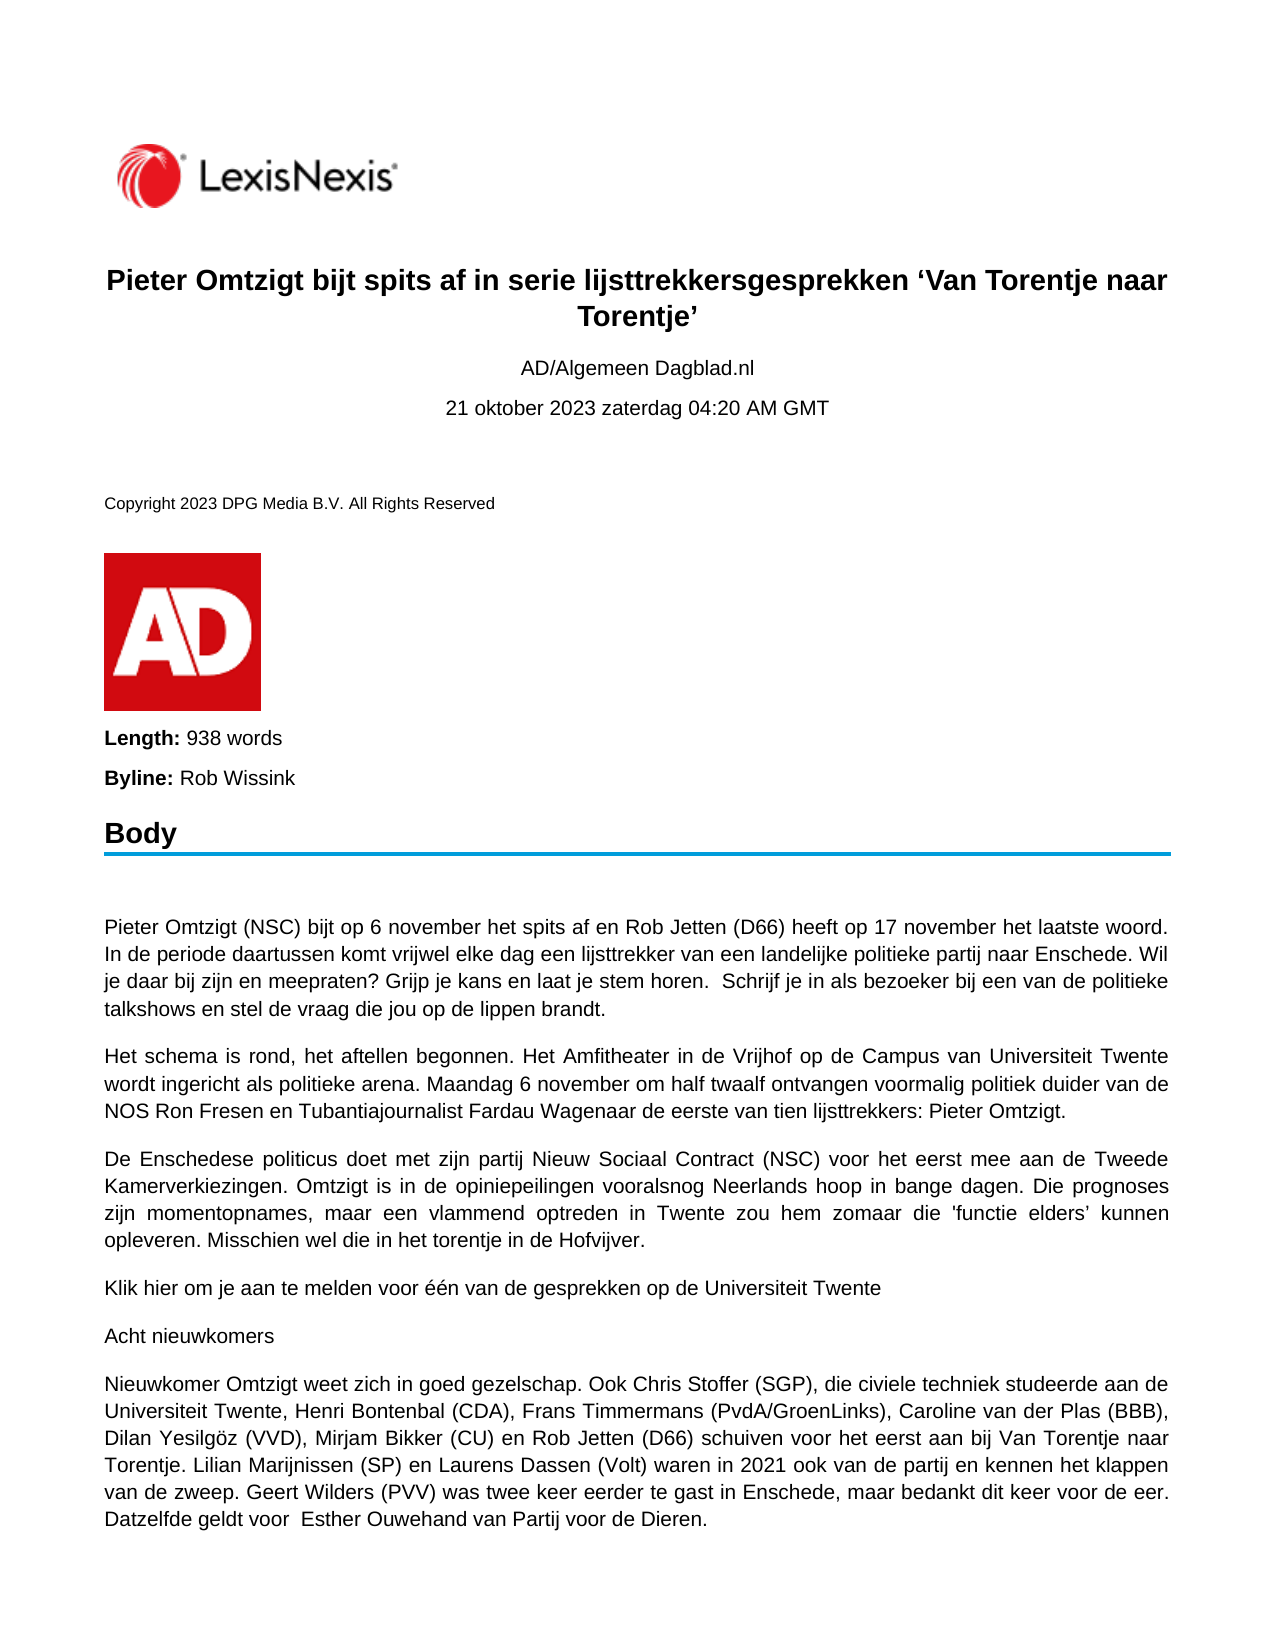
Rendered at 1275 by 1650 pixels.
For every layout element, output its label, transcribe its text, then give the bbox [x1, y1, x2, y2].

picture [104, 553, 261, 711]
text Nieuwkomer Omtzigt weet zich in goed gezelschap. Ook Chris Stoffer (SGP), die civiele techniek studeerde aan de Universiteit Twente, Henri Bontenbal (CDA), Frans Timmermans (PvdA/GroenLinks), Caroline van der Plas (BBB), Dilan Yesilgöz (VVD), Mirjam Bikker (CU) en Rob Jetten (D66) schuiven voor het eerst aan bij Van Torentje naar Torentje. Lilian Marijnissen (SP) en Laurens Dassen (Volt) waren in 2021 ook van de partij en kennen het klappen van de zweep. Geert Wilders (PVV) was twee keer eerder te gast in Enschede, maar bedankt dit keer voor de eer. Datzelfde geldt voor Esther Ouwehand van Partij voor de Dieren. [104, 1368, 1171, 1531]
picture [104, 144, 412, 208]
text Length: 938 words [104, 723, 1171, 750]
text De Enschedese politicus doet met zijn partij Nieuw Sociaal Contract (NSC) voor het eerst mee aan de Tweede Kamerverkiezingen. Omtzigt is in de opiniepeilingen vooralsnog Neerlands hoop in bange dagen. Die prognoses zijn momentopnames, maar een vlammend optreden in Twente zou hem zomaar die 'functie elders’ kunnen opleveren. Misschien wel die in het torentje in de Hofvijver. [104, 1143, 1171, 1252]
text Acht nieuwkomers [104, 1320, 1171, 1347]
subtitle Pieter Omtzigt bijt spits af in serie lijsttrekkersgesprekken ‘Van Torentje naar Torentje’ [104, 261, 1171, 332]
text Byline: Rob Wissink [104, 762, 1171, 789]
text Pieter Omtzigt (NSC) bijt op 6 november het spits af en Rob Jetten (D66) heeft op 17 november het laatste woord. In de periode daartussen komt vrijwel elke dag een lijsttrekker van een landelijke politieke partij naar Enschede. Wil je daar bij zijn en meepraten? Grijp je kans en laat je stem horen. Schrijf je in als bezoeker bij een van de politieke talkshows en stel de vraag die jou op de lippen brandt. [104, 912, 1171, 1020]
text Copyright 2023 DPG Media B.V. All Rights Reserved [104, 461, 1171, 513]
text 21 oktober 2023 zaterdag 04:20 AM GMT [104, 393, 1171, 420]
text Het schema is rond, het aftellen begonnen. Het Amfitheater in de Vrijhof op de Campus van Universiteit Twente wordt ingericht als politieke arena. Maandag 6 november om half twaalf ontvangen voormalig politiek duider van de NOS Ron Fresen en Tubantiajournalist Fardau Wagenaar de eerste van tien lijsttrekkers: Pieter Omtzigt. [104, 1041, 1171, 1122]
text Klik hier om je aan te melden voor één van de gesprekken op de Universiteit Twente [104, 1272, 1171, 1299]
text AD/Algemeen Dagblad.nl [104, 353, 1171, 380]
text Body [104, 814, 1171, 850]
